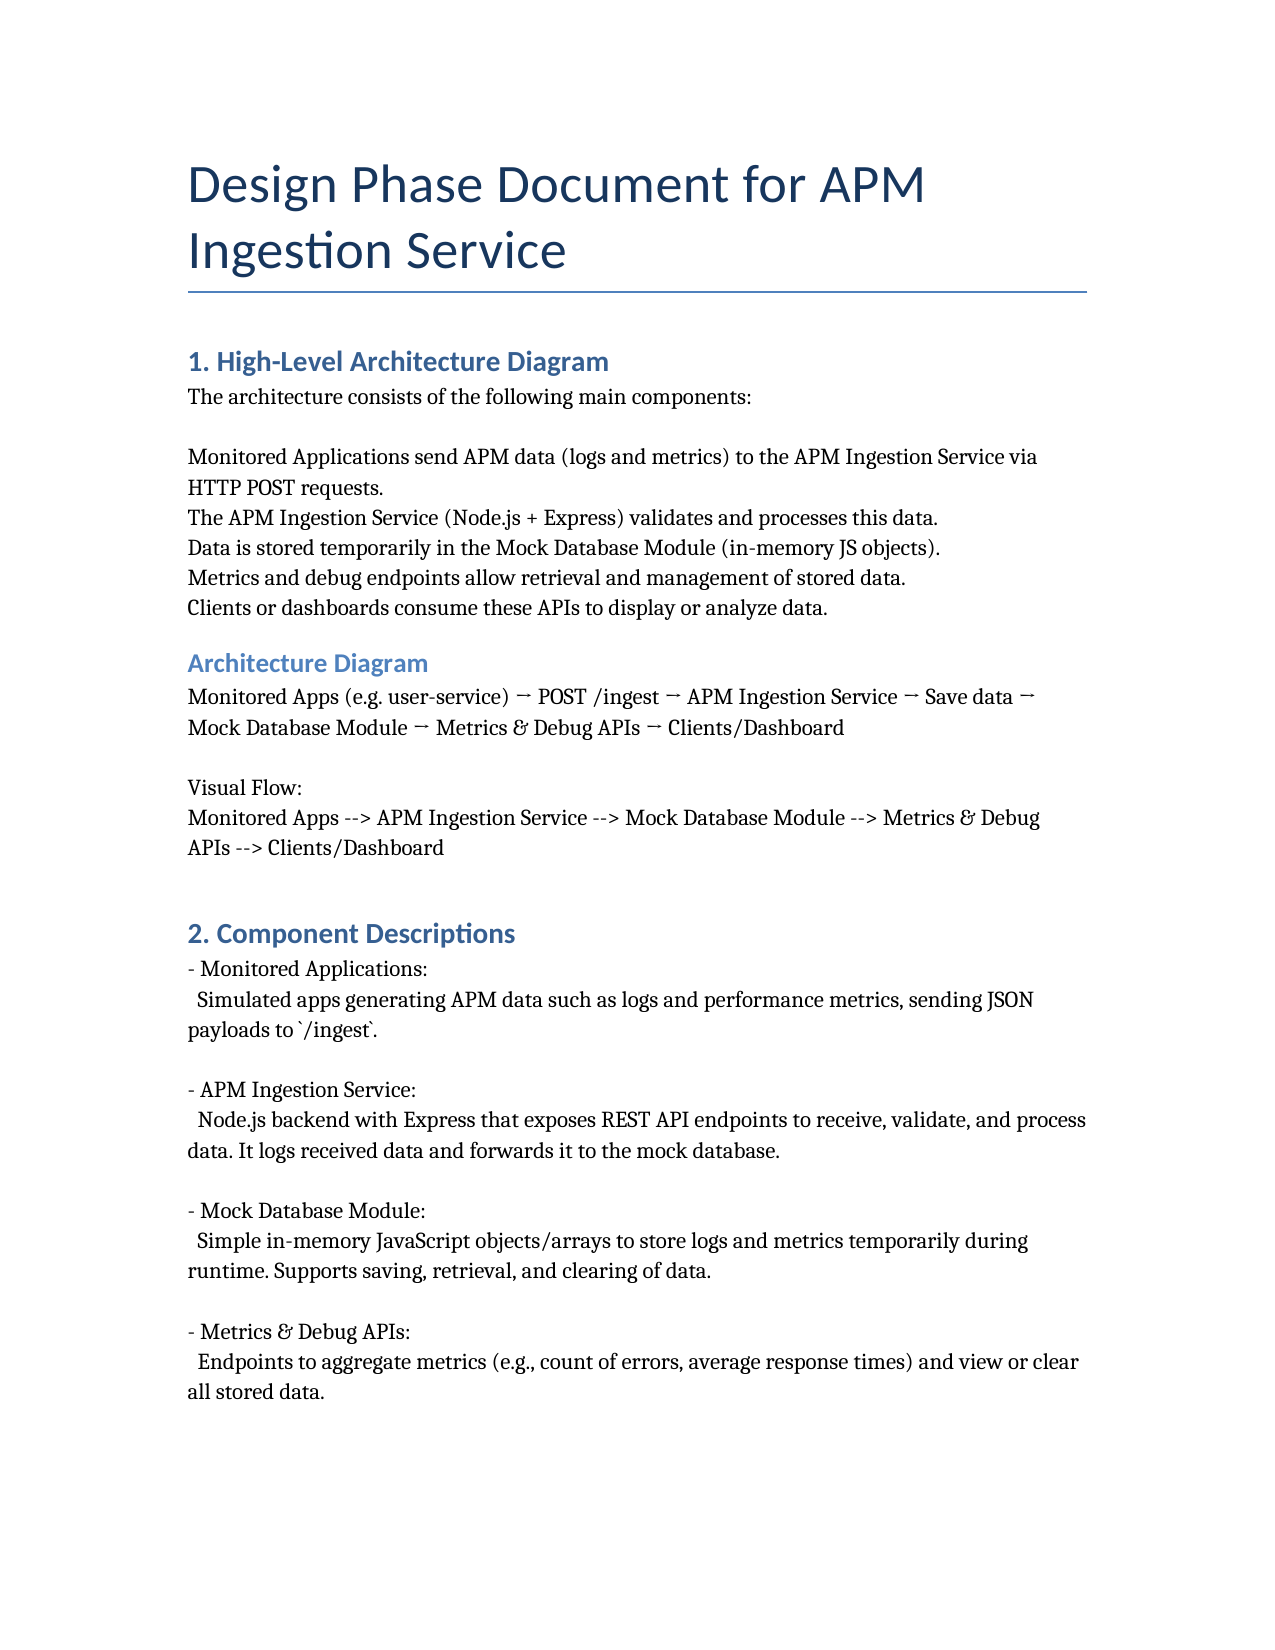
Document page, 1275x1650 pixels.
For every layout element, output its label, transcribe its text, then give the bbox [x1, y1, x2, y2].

subtitle 2. Component Descriptions [187, 915, 1087, 951]
title Design Phase Document for APM Ingestion Service [187, 150, 1087, 293]
subtitle 1. High-Level Architecture Diagram [187, 343, 1087, 378]
text - Monitored Applications: Simulated apps generating APM data such as logs and performance metrics, sending JSON payloads to `/ingest`. - APM Ingestion Service: Node.js backend with Express that exposes REST API endpoints to receive, validate, and process data. It logs received data and forwards it to the mock database. - Mock Database Module: Simple in-memory JavaScript objects/arrays to store logs and metrics temporarily during runtime. Supports saving, retrieval, and clearing of data. - Metrics & Debug APIs: Endpoints to aggregate metrics (e.g., count of errors, average response times) and view or clear all stored data. [187, 956, 1087, 1406]
text Monitored Apps (e.g. user-service) → POST /ingest → APM Ingestion Service → Save data → Mock Database Module → Metrics & Debug APIs → Clients/Dashboard Visual Flow: Monitored Apps --> APM Ingestion Service --> Mock Database Module --> Metrics & Debug APIs --> Clients/Dashboard [187, 684, 1087, 861]
subtitle Architecture Diagram [187, 646, 1087, 679]
text The architecture consists of the following main components: Monitored Applications send APM data (logs and metrics) to the APM Ingestion Service via HTTP POST requests. The APM Ingestion Service (Node.js + Express) validates and processes this data. Data is stored temporarily in the Mock Database Module (in-memory JS objects). Metrics and debug endpoints allow retrieval and management of stored data. Clients or dashboards consume these APIs to display or analyze data. [187, 384, 1087, 621]
